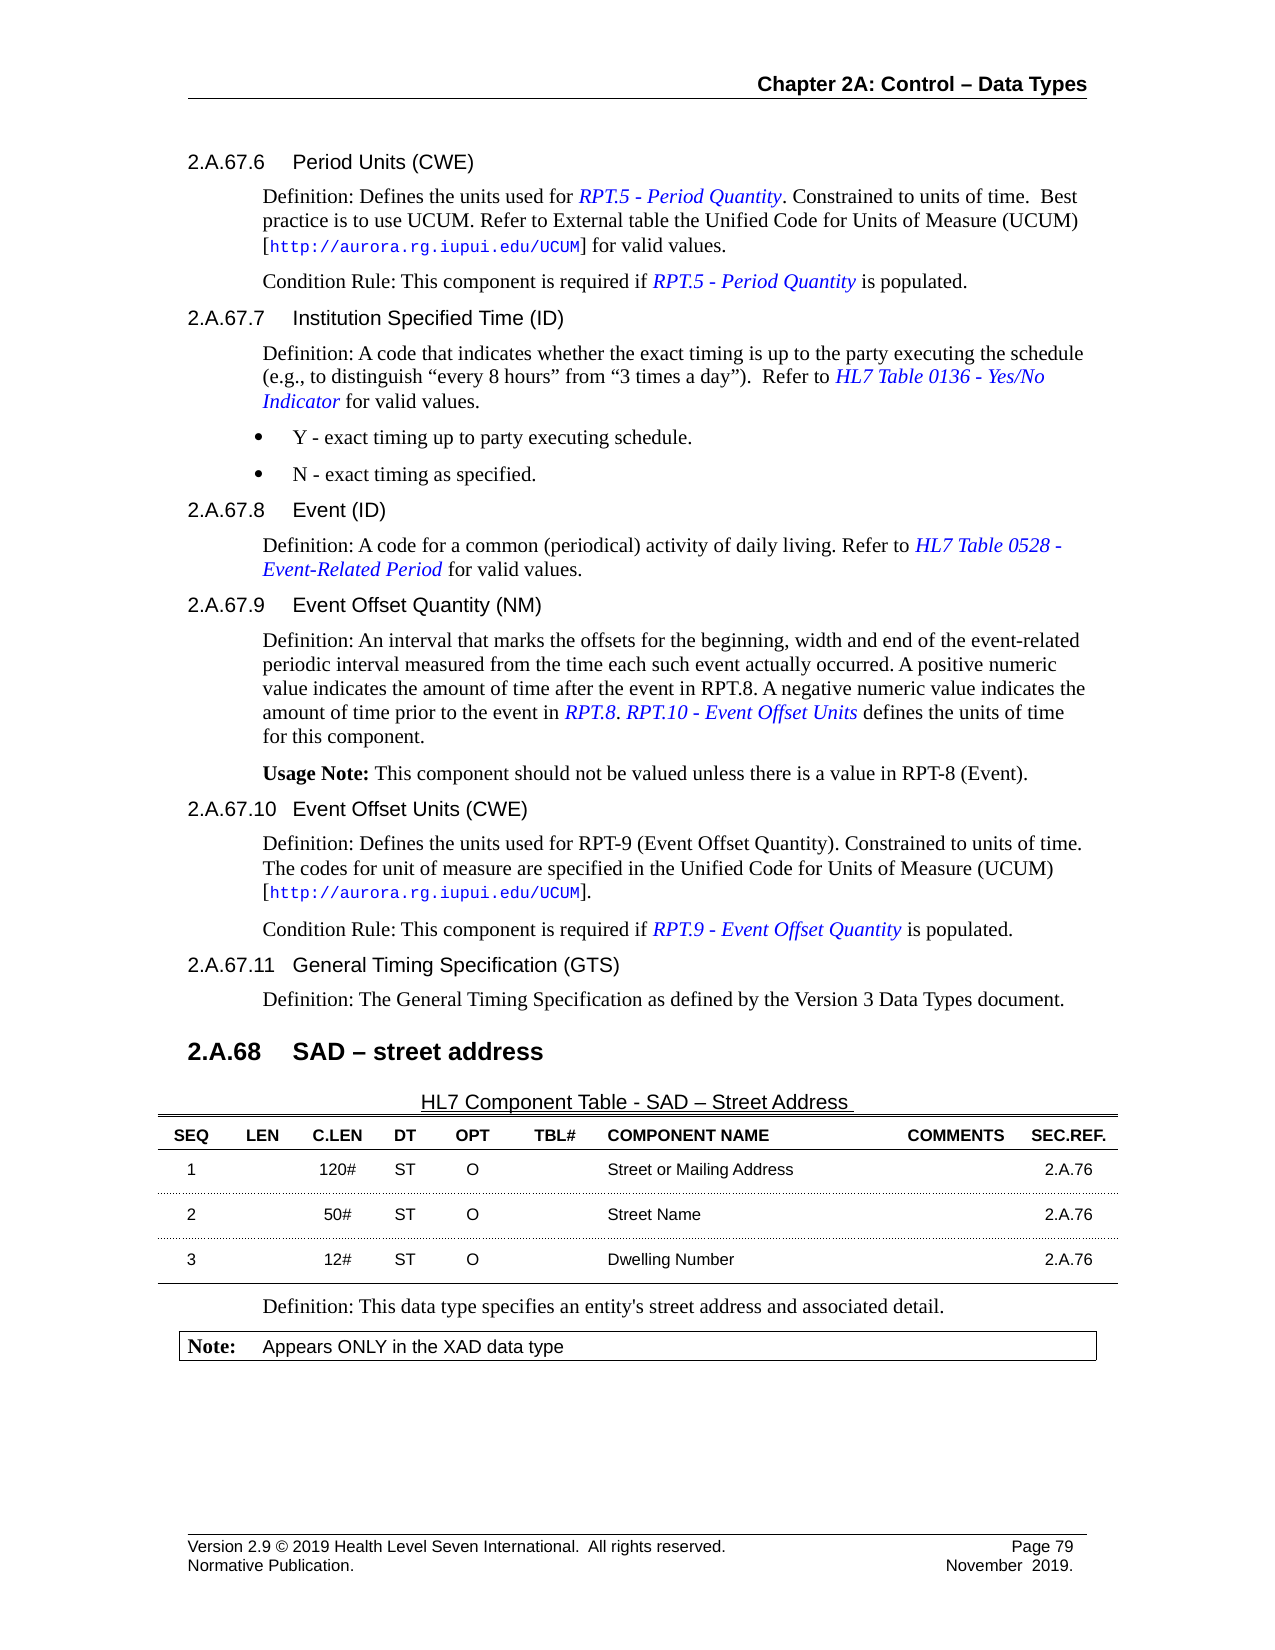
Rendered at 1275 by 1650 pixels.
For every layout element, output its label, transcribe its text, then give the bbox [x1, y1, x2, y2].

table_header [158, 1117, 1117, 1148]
subtitle SAD – street address [187, 1036, 1087, 1065]
list N - exact timing as specified. [255, 462, 1087, 486]
text Condition Rule: This component is required if RPT.9 - Event Offset Quantity is populated. [262, 916, 1087, 941]
text Usage Note: This component should not be valued unless there is a value in RPT-8 (Event). [262, 760, 1087, 784]
list Y - exact timing up to party executing schedule. [255, 425, 1087, 449]
text Definition: An interval that marks the offsets for the beginning, width and end of the event-related periodic interval measured from the time each such event actually occurred. A positive numeric value indicates the amount of time after the event in RPT.8. A negative numeric value indicates the amount of time prior to the event in RPT.8. RPT.10 - Event Offset Units defines the units of time for this component. [262, 628, 1087, 748]
text Condition Rule: This component is required if RPT.5 - Period Quantity is populated. [262, 269, 1087, 293]
text Definition: A code that indicates whether the exact timing is up to the party executing the schedule (e.g., to distinguish “every 8 hours” from “3 times a day”). Refer to HL7 Table 0136 - Yes/No Indicator for valid values. [262, 340, 1087, 413]
subtitle Period Units (CWE) [187, 150, 1087, 174]
text Definition: This data type specifies an entity's street address and associated detail. [262, 1294, 1087, 1318]
subtitle Event Offset Quantity (NM) [187, 593, 1087, 617]
subtitle Event Offset Units (CWE) [187, 797, 1087, 821]
subtitle Event (ID) [187, 498, 1087, 522]
subtitle General Timing Specification (GTS) [187, 953, 1087, 977]
text Definition: The General Timing Specification as defined by the Version 3 Data Types document. [262, 987, 1087, 1011]
text Definition: Defines the units used for RPT-9 (Event Offset Quantity). Constrained to units of time. The codes for unit of measure are specified in the Unified Code for Units of Measure (UCUM) [http://aurora.rg.iupui.edu/UCUM]. [262, 831, 1087, 904]
text Definition: A code for a common (periodical) activity of daily living. Refer to HL7 Table 0528 - Event-Related Period for valid values. [262, 533, 1087, 581]
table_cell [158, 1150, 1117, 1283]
text Note: Appears ONLY in the XAD data type [180, 1332, 1096, 1360]
text HL7 Component Table - SAD – Street Address [187, 1090, 1087, 1114]
text Definition: Defines the units used for RPT.5 - Period Quantity. Constrained to units of time. Best practice is to use UCUM. Refer to External table the Unified Code for Units of Measure (UCUM) [http://aurora.rg.iupui.edu/UCUM] for valid values. [262, 184, 1087, 257]
subtitle Institution Specified Time (ID) [187, 306, 1087, 330]
